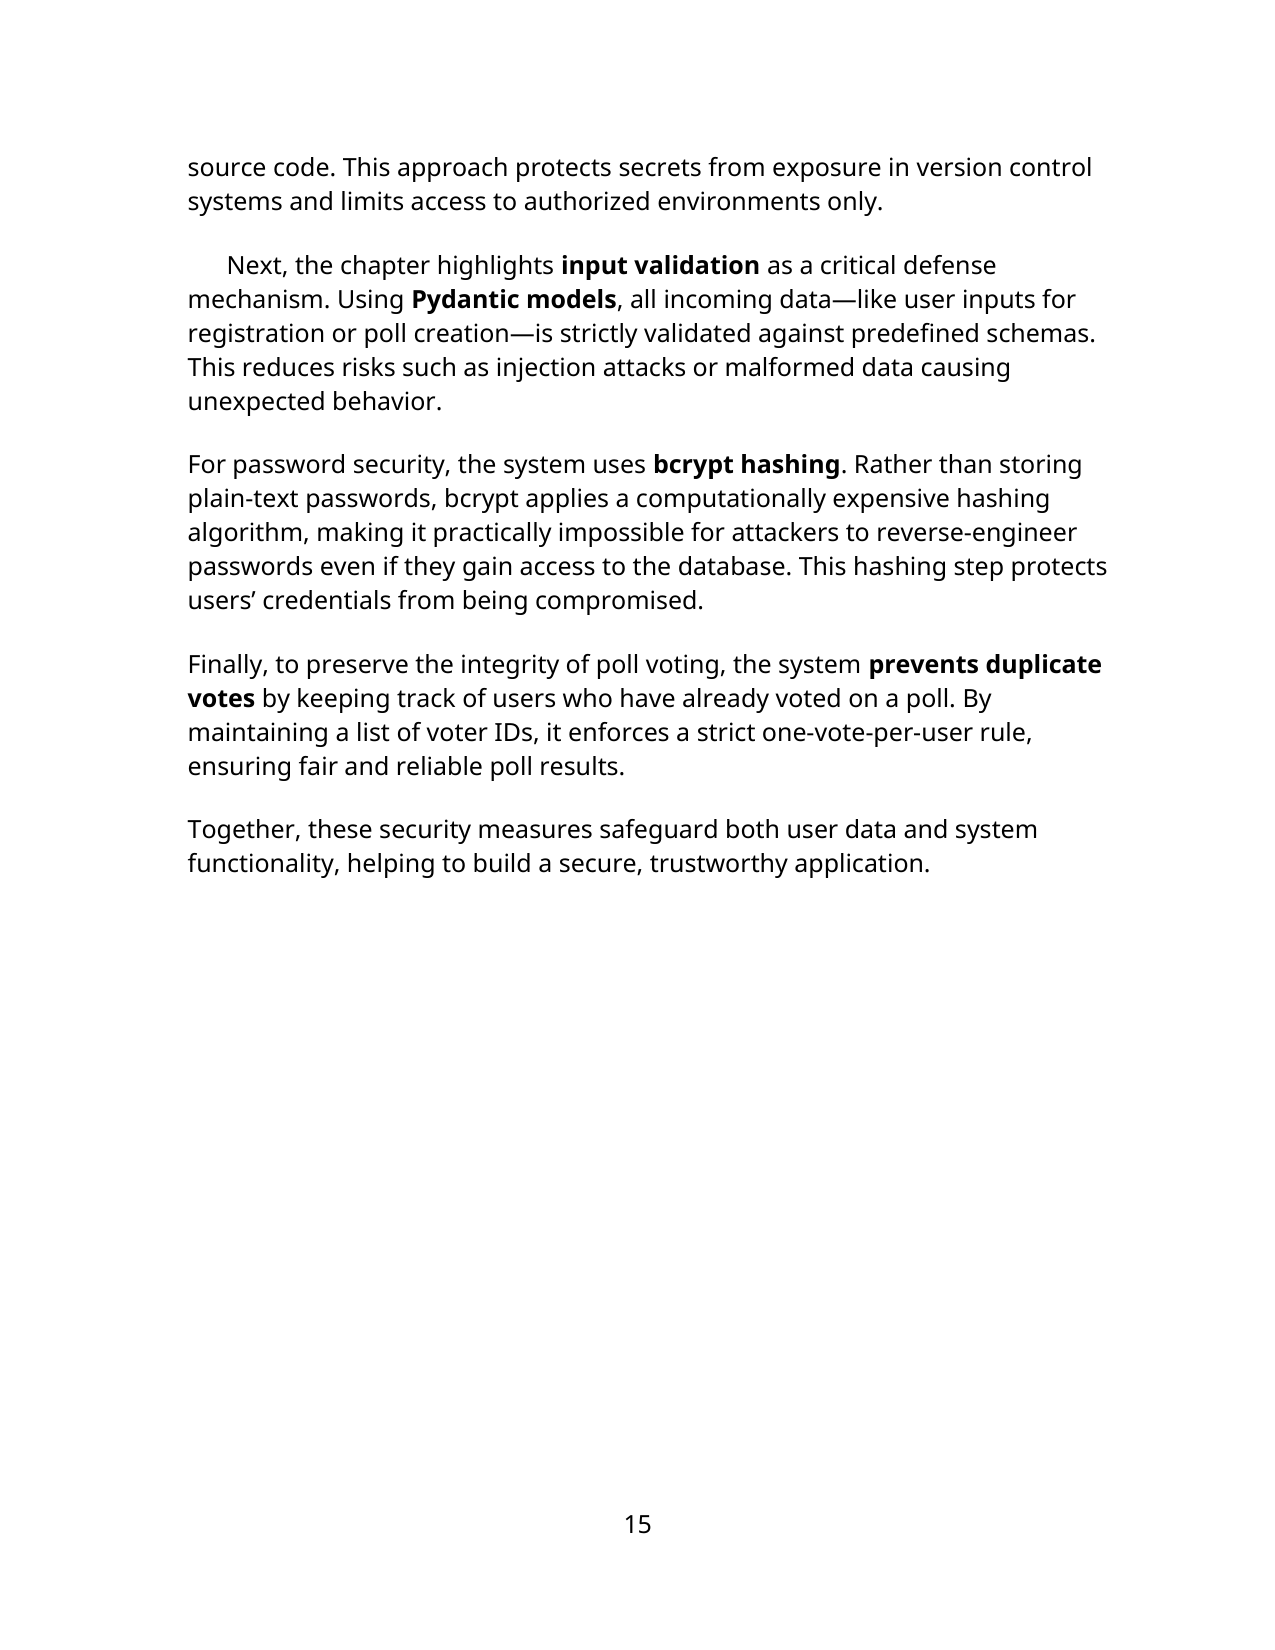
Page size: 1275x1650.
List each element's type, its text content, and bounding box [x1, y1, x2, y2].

text Together, these security measures safeguard both user data and system functionality, helping to build a secure, trustworthy application. [187, 812, 1125, 880]
text Next, the chapter highlights input validation as a critical defense mechanism. Using Pydantic models, all incoming data—like user inputs for registration or poll creation—is strictly validated against predefined schemas. This reduces risks such as injection attacks or malformed data causing unexpected behavior. [187, 247, 1125, 418]
text Finally, to preserve the integrity of poll voting, the system prevents duplicate votes by keeping track of users who have already voted on a poll. By maintaining a list of voter IDs, it enforces a strict one-vote-per-user rule, ensuring fair and reliable poll results. [187, 646, 1125, 782]
text For password security, the system uses bcrypt hashing. Rather than storing plain-text passwords, bcrypt applies a computationally expensive hashing algorithm, making it practically impossible for attackers to reverse-engineer passwords even if they gain access to the database. This hashing step protects users’ credentials from being compromised. [187, 447, 1125, 617]
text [187, 150, 1125, 218]
